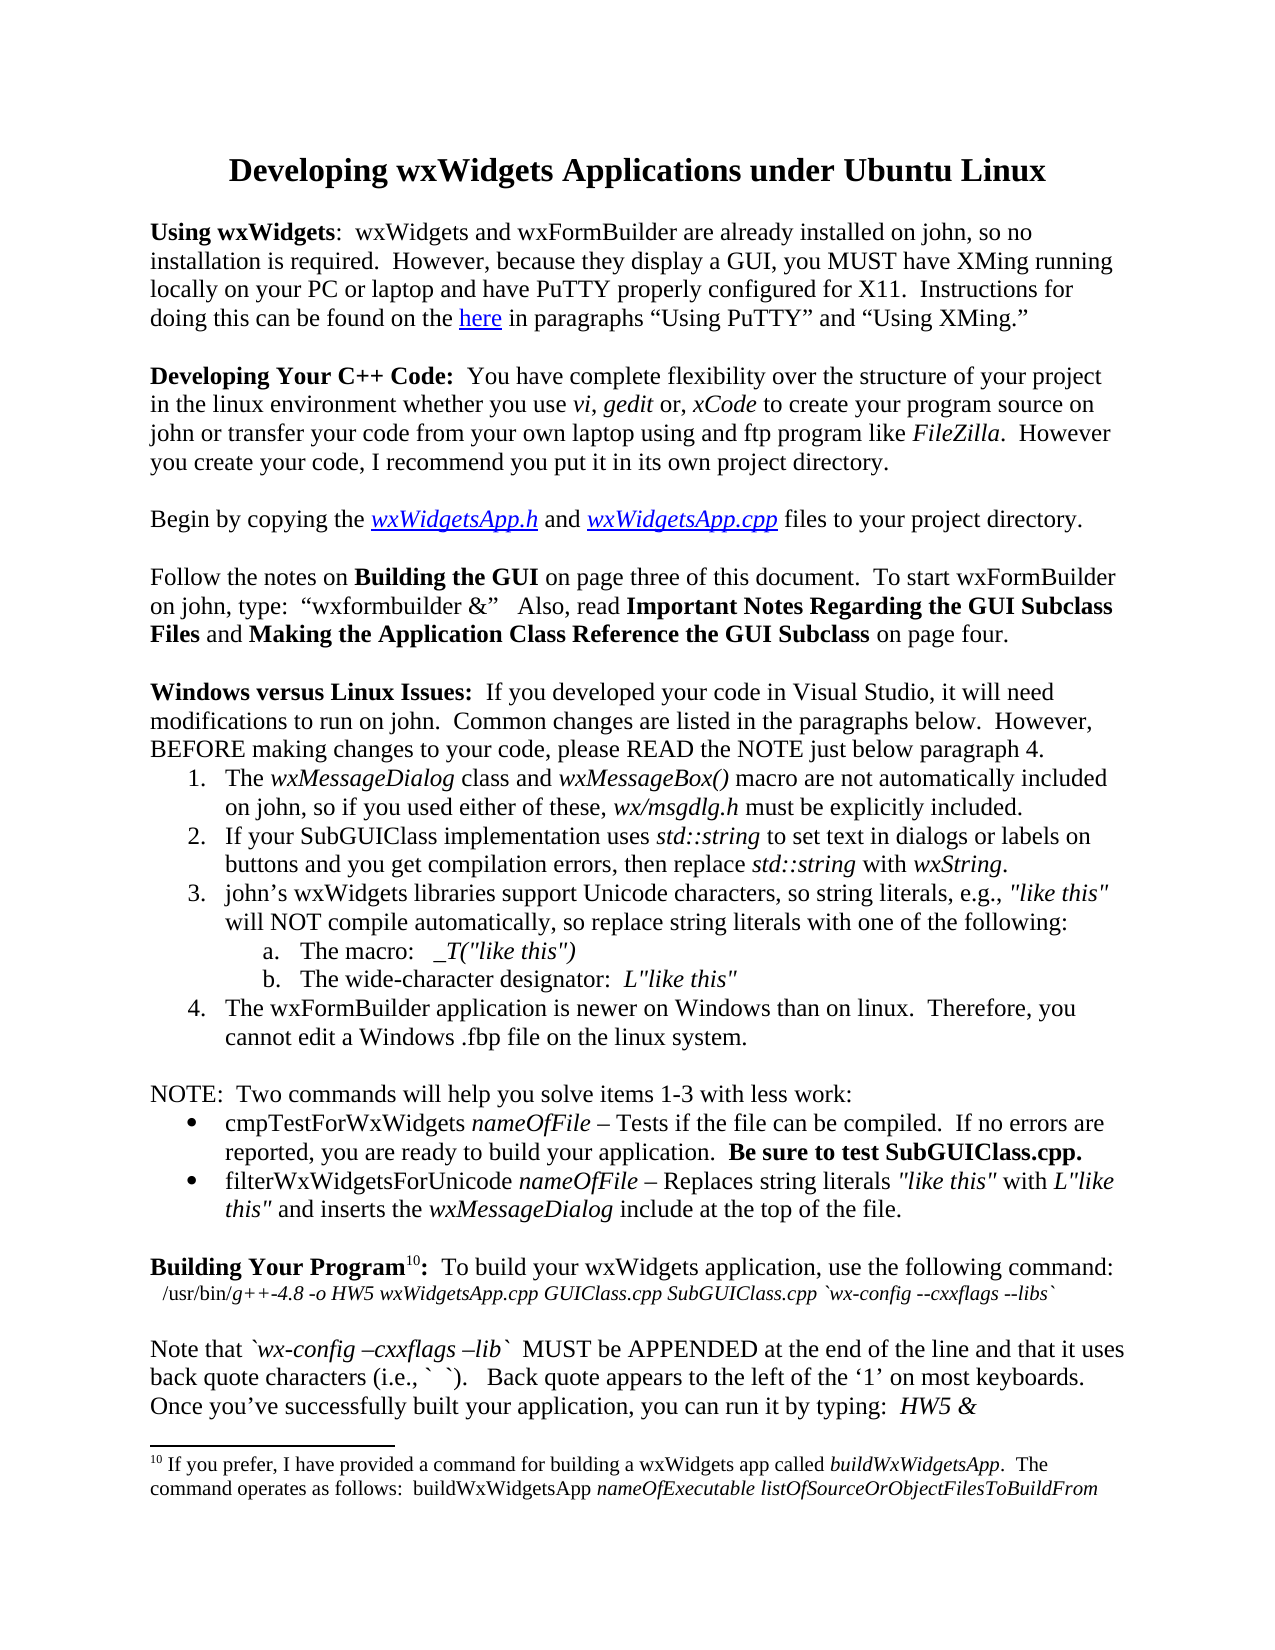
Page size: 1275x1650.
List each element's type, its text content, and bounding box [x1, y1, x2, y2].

text Note that `wx-config –cxxflags –lib` MUST be APPENDED at the end of the line and that it uses back quote characters (i.e., ` `). Back quote appears to the left of the ‘1’ on most keyboards. Once you’ve successfully built your application, you can run it by typing: HW5 & [150, 1334, 1125, 1420]
text Developing Your C++ Code: You have complete flexibility over the structure of your project in the linux environment whether you use vi, gedit or, xCode to create your program source on john or transfer your code from your own laptop using and ftp program like FileZilla. However you create your code, I recommend you put it in its own project directory. [150, 361, 1125, 476]
list filterWxWidgetsForUnicode nameOfFile – Replaces string literals "like this" with L"like this" and inserts the wxMessageDialog include at the top of the file. [187, 1166, 1125, 1223]
text Windows versus Linux Issues: If you developed your code in Visual Studio, it will need modifications to run on john. Common changes are listed in the paragraphs below. However, BEFORE making changes to your code, please READ the NOTE just below paragraph 4. [150, 677, 1125, 763]
list If your SubGUIClass implementation uses std::string to set text in dialogs or labels on buttons and you get compilation errors, then replace std::string with wxString. [187, 821, 1125, 878]
list john’s wxWidgets libraries support Unicode characters, so string literals, e.g., "like this" will NOT compile automatically, so replace string literals with one of the following: [187, 878, 1125, 936]
list The wide-character designator: L"like this" [262, 964, 1125, 993]
text Developing wxWidgets Applications under Ubuntu Linux [150, 150, 1125, 188]
list The wxMessageDialog class and wxMessageBox() macro are not automatically included on john, so if you used either of these, wx/msgdlg.h must be explicitly included. [187, 763, 1125, 821]
list cmpTestForWxWidgets nameOfFile – Tests if the file can be compiled. If no errors are reported, you are ready to build your application. Be sure to test SubGUIClass.cpp. [187, 1108, 1125, 1166]
text NOTE: Two commands will help you solve items 1-3 with less work: [150, 1079, 1125, 1108]
list The macro: _T("like this") [262, 936, 1125, 964]
text Begin by copying the wxWidgetsApp.h and wxWidgetsApp.cpp files to your project directory. [150, 504, 1125, 533]
text /usr/bin/g++-4.8 -o HW5 wxWidgetsApp.cpp GUIClass.cpp SubGUIClass.cpp `wx-config --cxxflags --libs` [150, 1281, 1125, 1305]
list The wxFormBuilder application is newer on Windows than on linux. Therefore, you cannot edit a Windows .fbp file on the linux system. [187, 993, 1125, 1051]
text Building Your Program: To build your wxWidgets application, use the following command: [150, 1252, 1125, 1281]
text Using wxWidgets: wxWidgets and wxFormBuilder are already installed on john, so no installation is required. However, because they display a GUI, you MUST have XMing running locally on your PC or laptop and have PuTTY properly configured for X11. Instructions for doing this can be found on the here in paragraphs “Using PuTTY” and “Using XMing.” [150, 217, 1125, 332]
text Follow the notes on Building the GUI on page three of this document. To start wxFormBuilder on john, type: “wxformbuilder &” Also, read Important Notes Regarding the GUI Subclass Files and Making the Application Class Reference the GUI Subclass on page four. [150, 562, 1125, 648]
